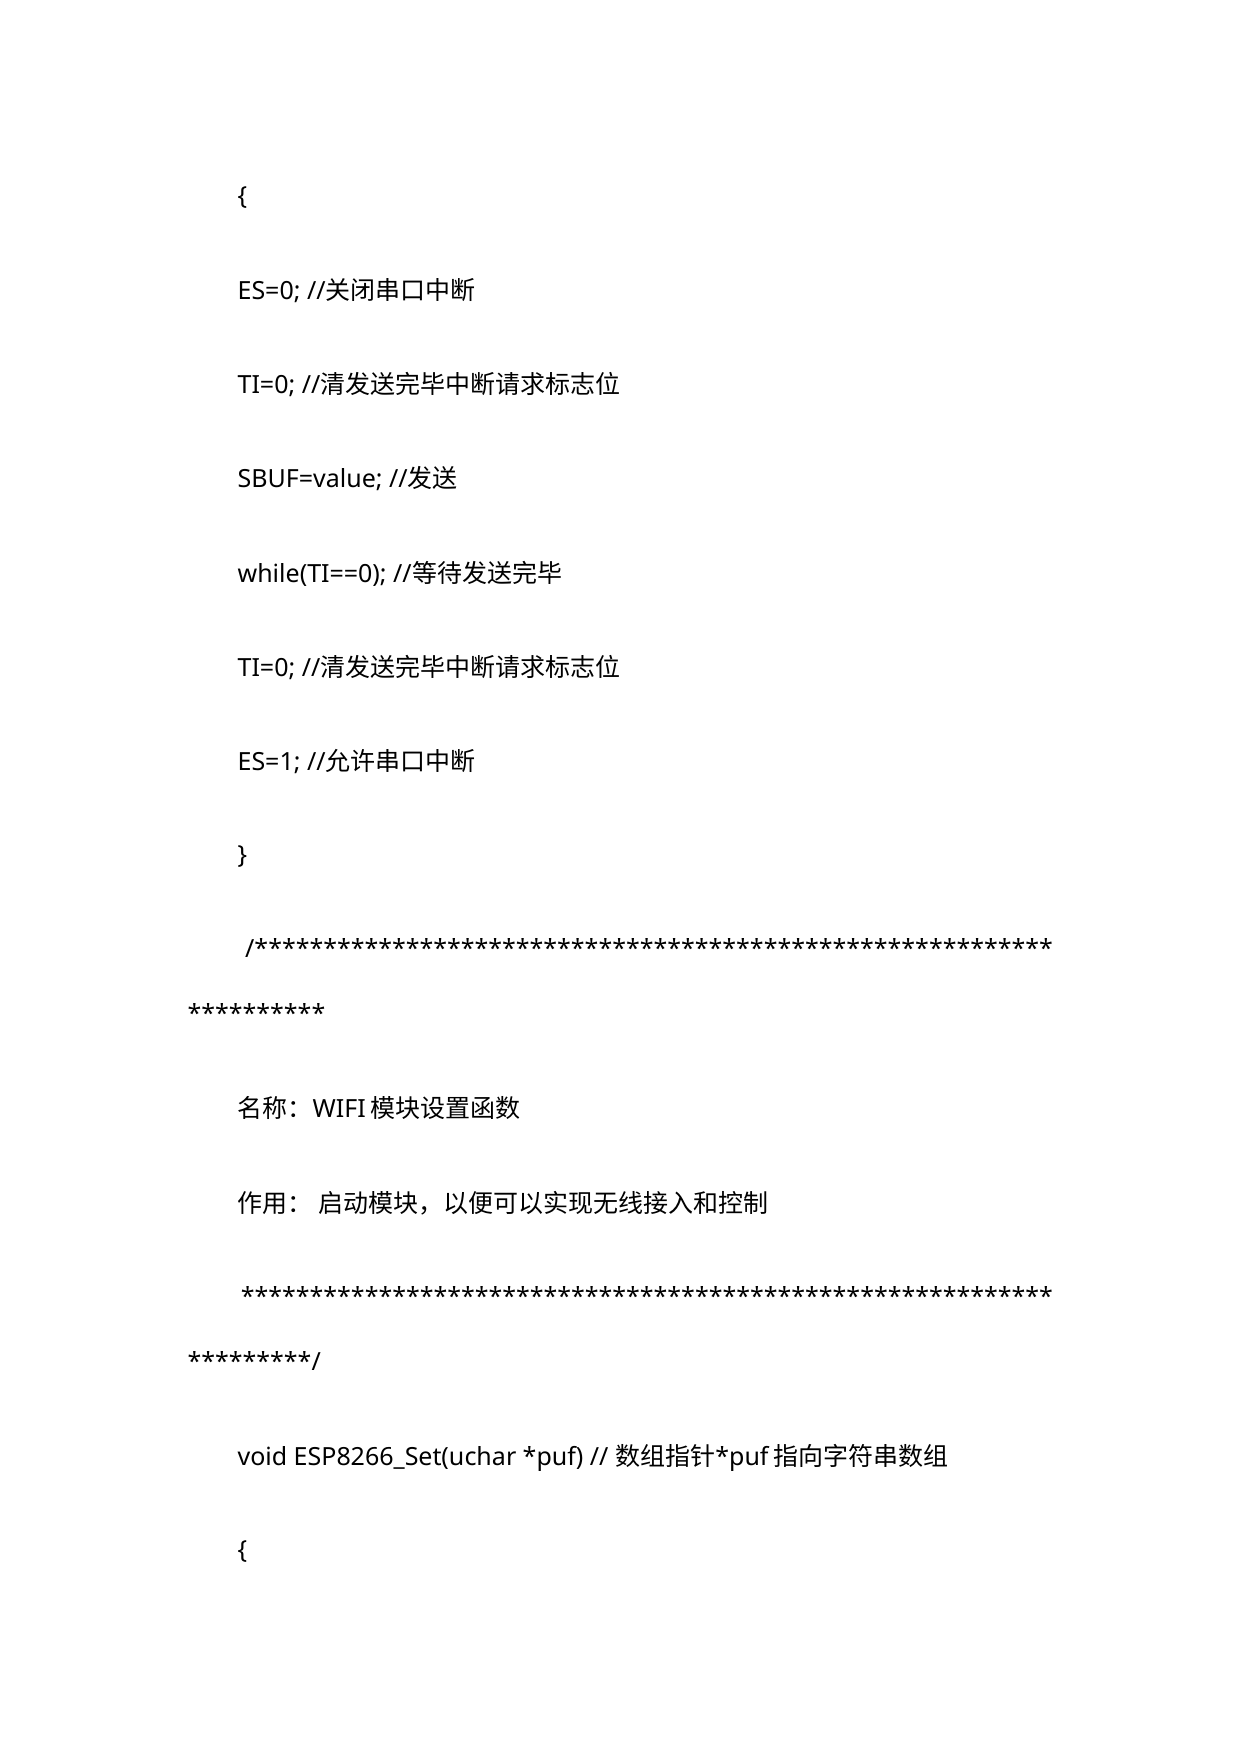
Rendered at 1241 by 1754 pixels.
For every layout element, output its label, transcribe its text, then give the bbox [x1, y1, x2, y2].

text ********************************************************************/ [187, 1263, 1053, 1393]
text ES=0; //关闭串口中断 [187, 256, 1053, 321]
text 作用： 启动模块，以便可以实现无线接入和控制 [187, 1169, 1053, 1234]
text /******************************************************************** [187, 915, 1053, 1045]
text 名称：WIFI模块设置函数 [187, 1074, 1053, 1139]
text ES=1; //允许串口中断 [187, 727, 1053, 792]
text TI=0; //清发送完毕中断请求标志位 [187, 350, 1053, 415]
text SBUF=value; //发送 [187, 444, 1053, 509]
text void ESP8266_Set(uchar *puf) // 数组指针*puf指向字符串数组 [187, 1422, 1053, 1487]
text } [187, 821, 1053, 886]
text while(TI==0); //等待发送完毕 [187, 539, 1053, 604]
text TI=0; //清发送完毕中断请求标志位 [187, 633, 1053, 698]
text { [187, 1516, 1053, 1581]
text { [187, 162, 1053, 227]
